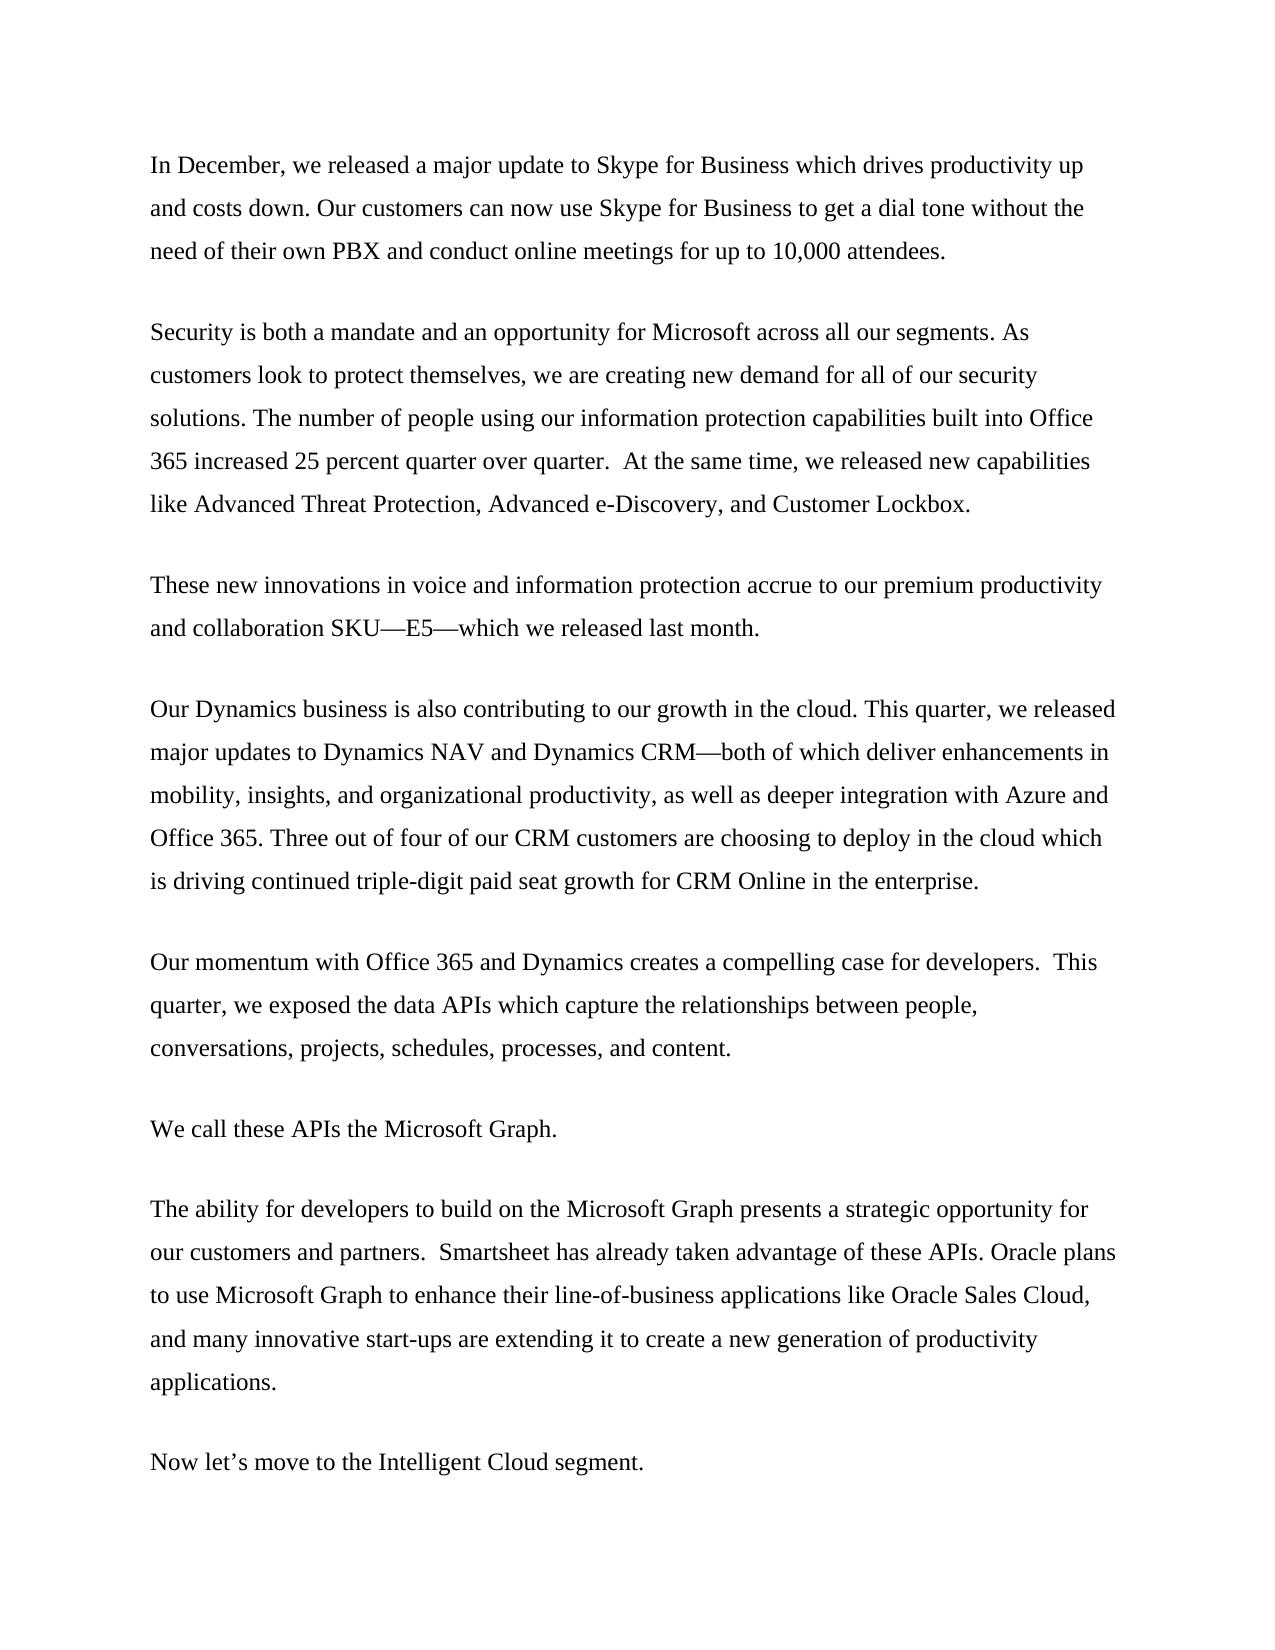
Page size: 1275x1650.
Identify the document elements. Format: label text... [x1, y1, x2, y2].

text Our Dynamics business is also contributing to our growth in the cloud. This quarter, we released major updates to Dynamics NAV and Dynamics CRM—both of which deliver enhancements in mobility, insights, and organizational productivity, as well as deeper integration with Azure and Office 365. Three out of four of our CRM customers are choosing to deploy in the cloud which is driving continued triple-digit paid seat growth for CRM Online in the enterprise. [150, 694, 1125, 895]
text Security is both a mandate and an opportunity for Microsoft across all our segments. As customers look to protect themselves, we are creating new demand for all of our security solutions. The number of people using our information protection capabilities built into Office 365 increased 25 percent quarter over quarter. At the same time, we released new capabilities like Advanced Threat Protection, Advanced e-Discovery, and Customer Lockbox. [150, 317, 1125, 518]
text We call these APIs the Microsoft Graph. [150, 1114, 1125, 1142]
text These new innovations in voice and information protection accrue to our premium productivity and collaboration SKU—E5—which we released last month. [150, 570, 1125, 642]
text Our momentum with Office 365 and Dynamics creates a compelling case for developers. This quarter, we exposed the data APIs which capture the relationships between people, conversations, projects, schedules, processes, and content. [150, 947, 1125, 1062]
text In December, we released a major update to Skype for Business which drives productivity up and costs down. Our customers can now use Skype for Business to get a dial tone without the need of their own PBX and conduct online meetings for up to 10,000 attendees. [150, 150, 1125, 265]
text The ability for developers to build on the Microsoft Graph presents a strategic opportunity for our customers and partners. Smartsheet has already taken advantage of these APIs. Oracle plans to use Microsoft Graph to enhance their line-of-business applications like Oracle Sales Cloud, and many innovative start-ups are extending it to create a new generation of productivity applications. [150, 1194, 1125, 1396]
text Now let’s move to the Intelligent Cloud segment. [150, 1447, 1125, 1476]
